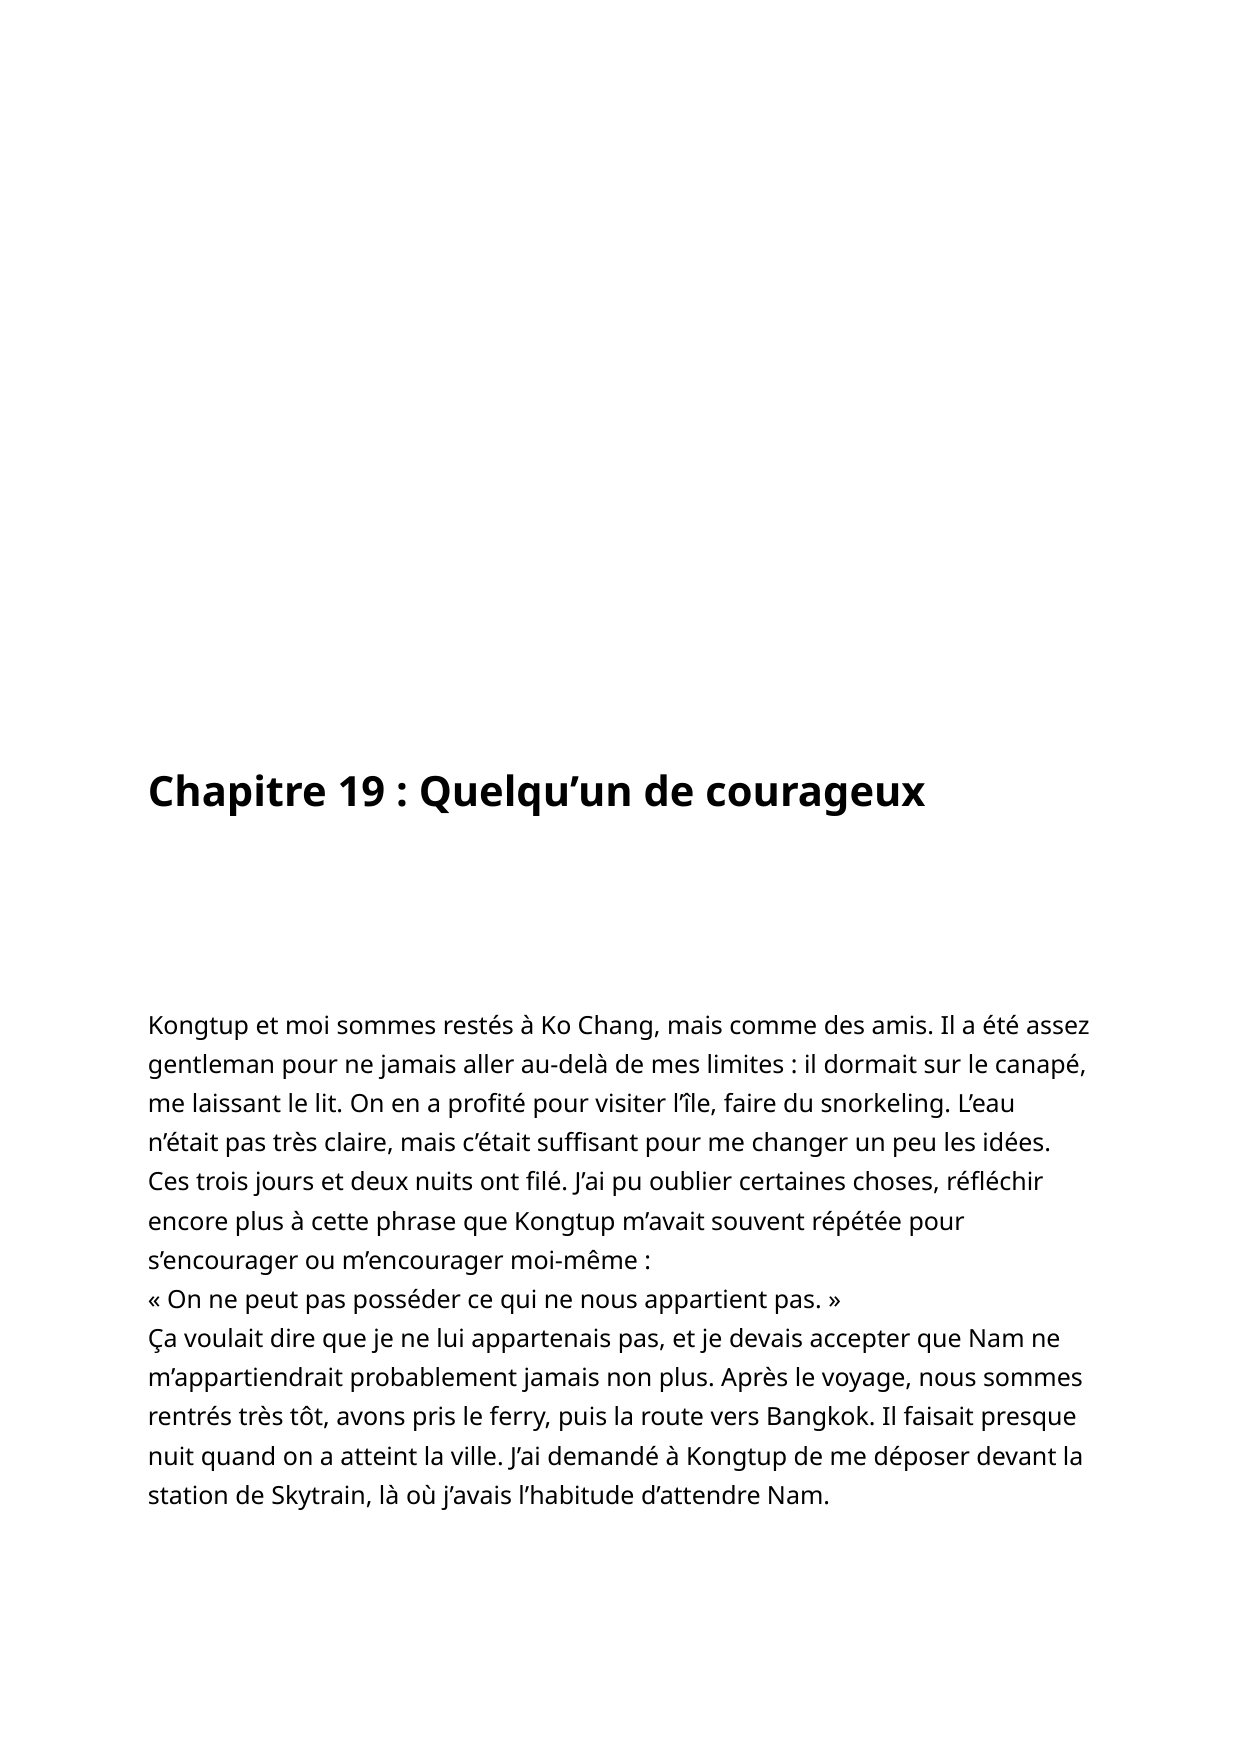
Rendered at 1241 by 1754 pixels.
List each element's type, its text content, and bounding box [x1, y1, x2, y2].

text Kongtup et moi sommes restés à Ko Chang, mais comme des amis. Il a été assez gentleman pour ne jamais aller au-delà de mes limites : il dormait sur le canapé, me laissant le lit. On en a profité pour visiter l’île, faire du snorkeling. L’eau n’était pas très claire, mais c’était suffisant pour me changer un peu les idées. Ces trois jours et deux nuits ont filé. J’ai pu oublier certaines choses, réfléchir encore plus à cette phrase que Kongtup m’avait souvent répétée pour s’encourager ou m’encourager moi-même : « On ne peut pas posséder ce qui ne nous appartient pas. » Ça voulait dire que je ne lui appartenais pas, et je devais accepter que Nam ne m’appartiendrait probablement jamais non plus. Après le voyage, nous sommes rentrés très tôt, avons pris le ferry, puis la route vers Bangkok. Il faisait presque nuit quand on a atteint la ville. J’ai demandé à Kongtup de me déposer devant la station de Skytrain, là où j’avais l’habitude d’attendre Nam. [148, 1007, 1093, 1511]
text Chapitre 19 : Quelqu’un de courageux [148, 762, 1093, 818]
